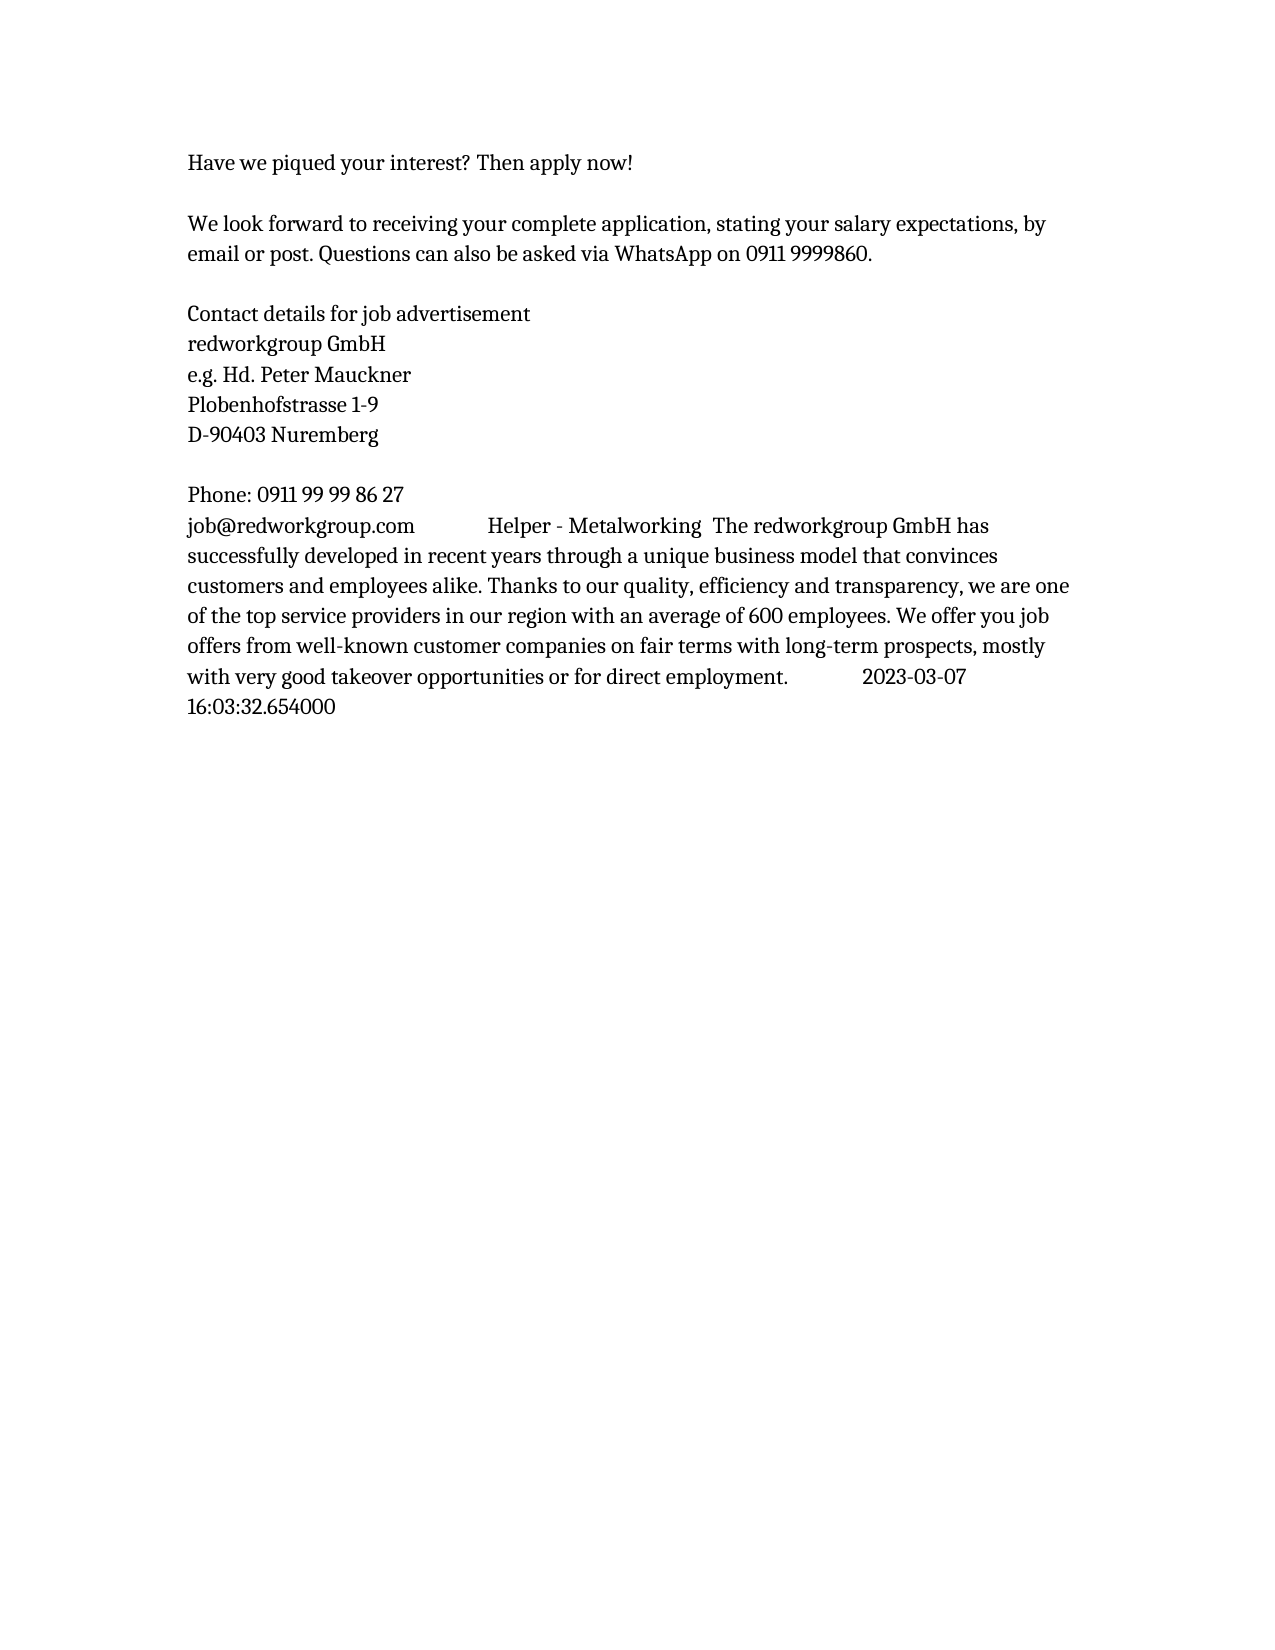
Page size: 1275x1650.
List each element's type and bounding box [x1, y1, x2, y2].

text [187, 150, 1087, 750]
